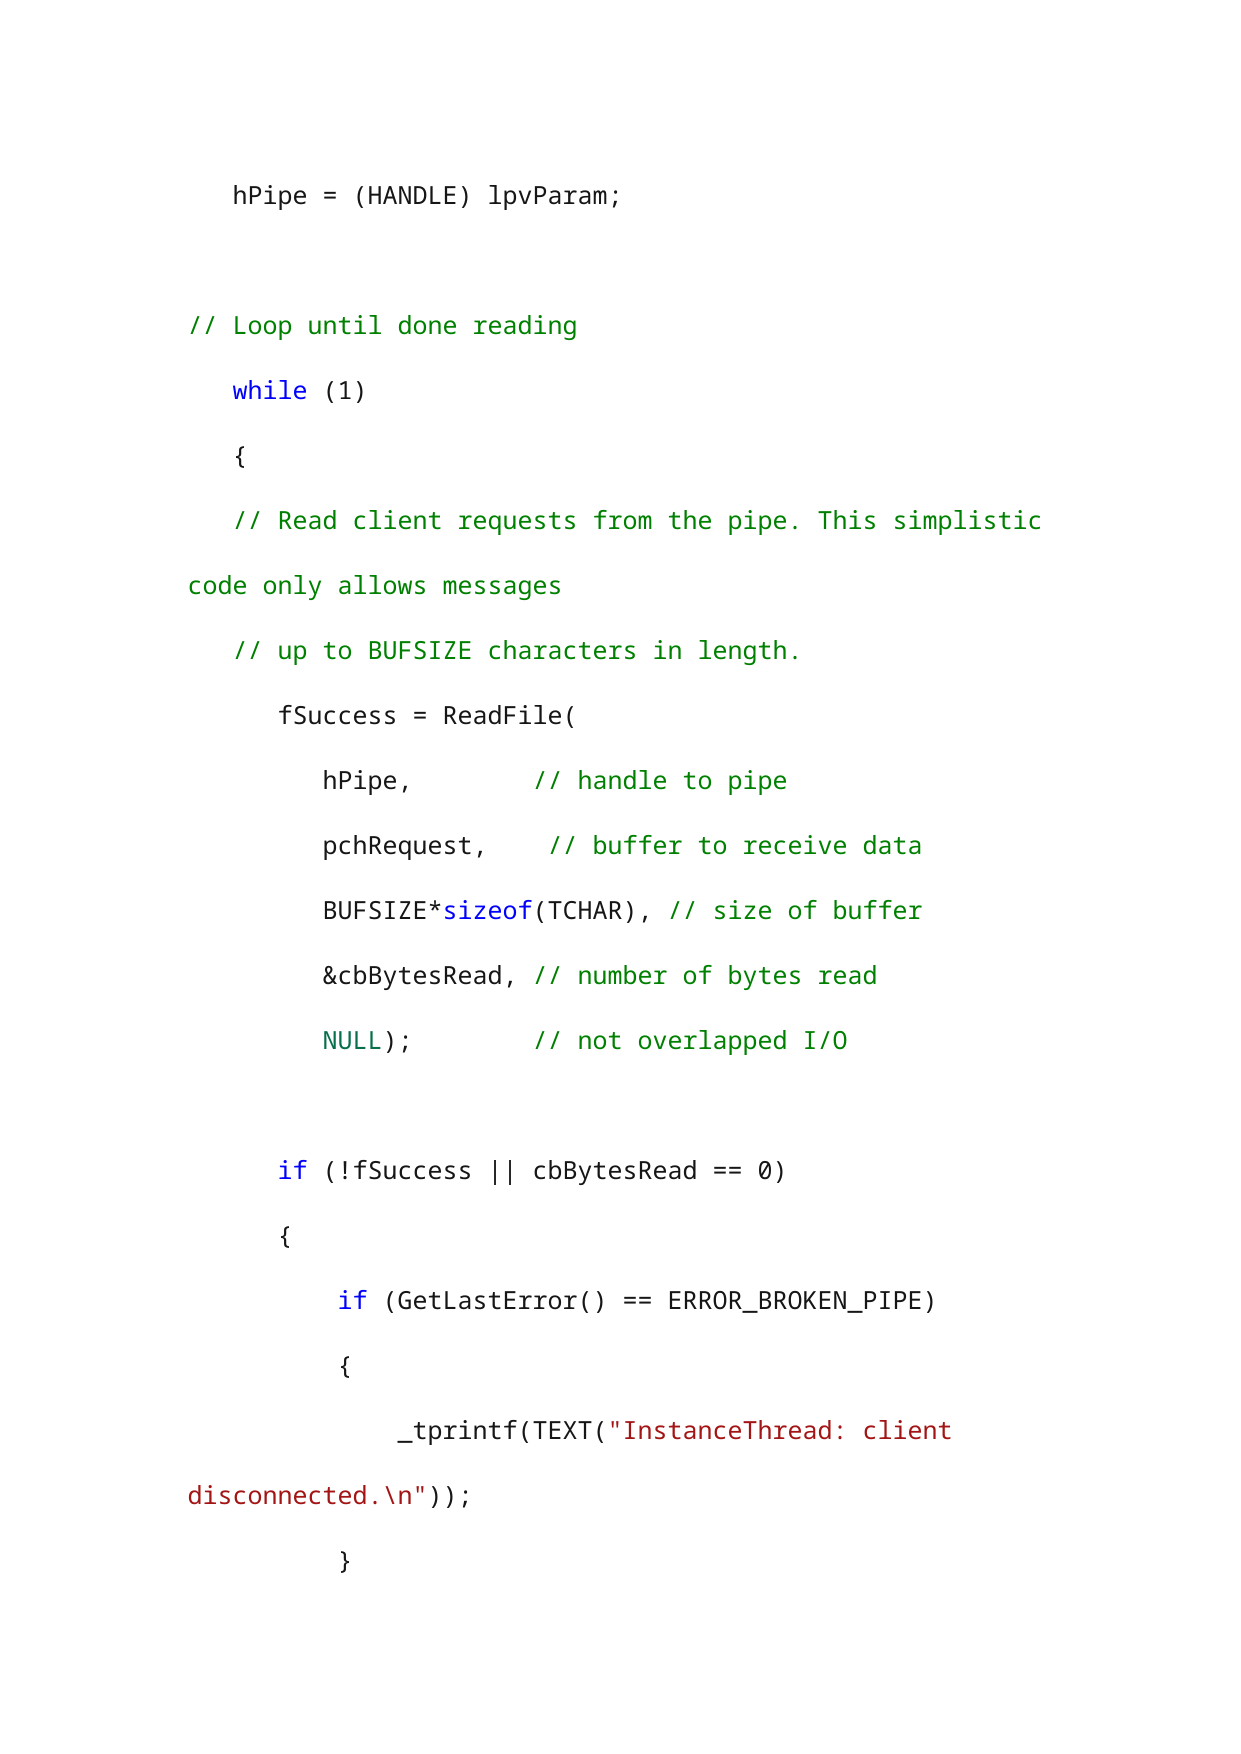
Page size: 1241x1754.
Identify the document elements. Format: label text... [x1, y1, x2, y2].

text if (GetLastError() == ERROR_BROKEN_PIPE) [187, 1267, 1053, 1332]
text // up to BUFSIZE characters in length. [187, 617, 1053, 682]
text pchRequest, // buffer to receive data [187, 812, 1053, 877]
text hPipe, // handle to pipe [187, 747, 1053, 812]
text { [187, 422, 1053, 487]
text { [187, 1202, 1053, 1267]
text { [187, 1332, 1053, 1397]
text // Loop until done reading [187, 292, 1053, 357]
text fSuccess = ReadFile( [187, 682, 1053, 747]
text &cbBytesRead, // number of bytes read [187, 942, 1053, 1007]
text if (!fSuccess || cbBytesRead == 0) [187, 1137, 1053, 1202]
text // Read client requests from the pipe. This simplistic code only allows messages [187, 487, 1053, 617]
text BUFSIZE*sizeof(TCHAR), // size of buffer [187, 877, 1053, 942]
text } [187, 1527, 1053, 1592]
text NULL); // not overlapped I/O [187, 1007, 1053, 1072]
text _tprintf(TEXT("InstanceThread: client disconnected.\n")); [187, 1397, 1053, 1527]
text hPipe = (HANDLE) lpvParam; [187, 162, 1053, 227]
text while (1) [187, 357, 1053, 422]
